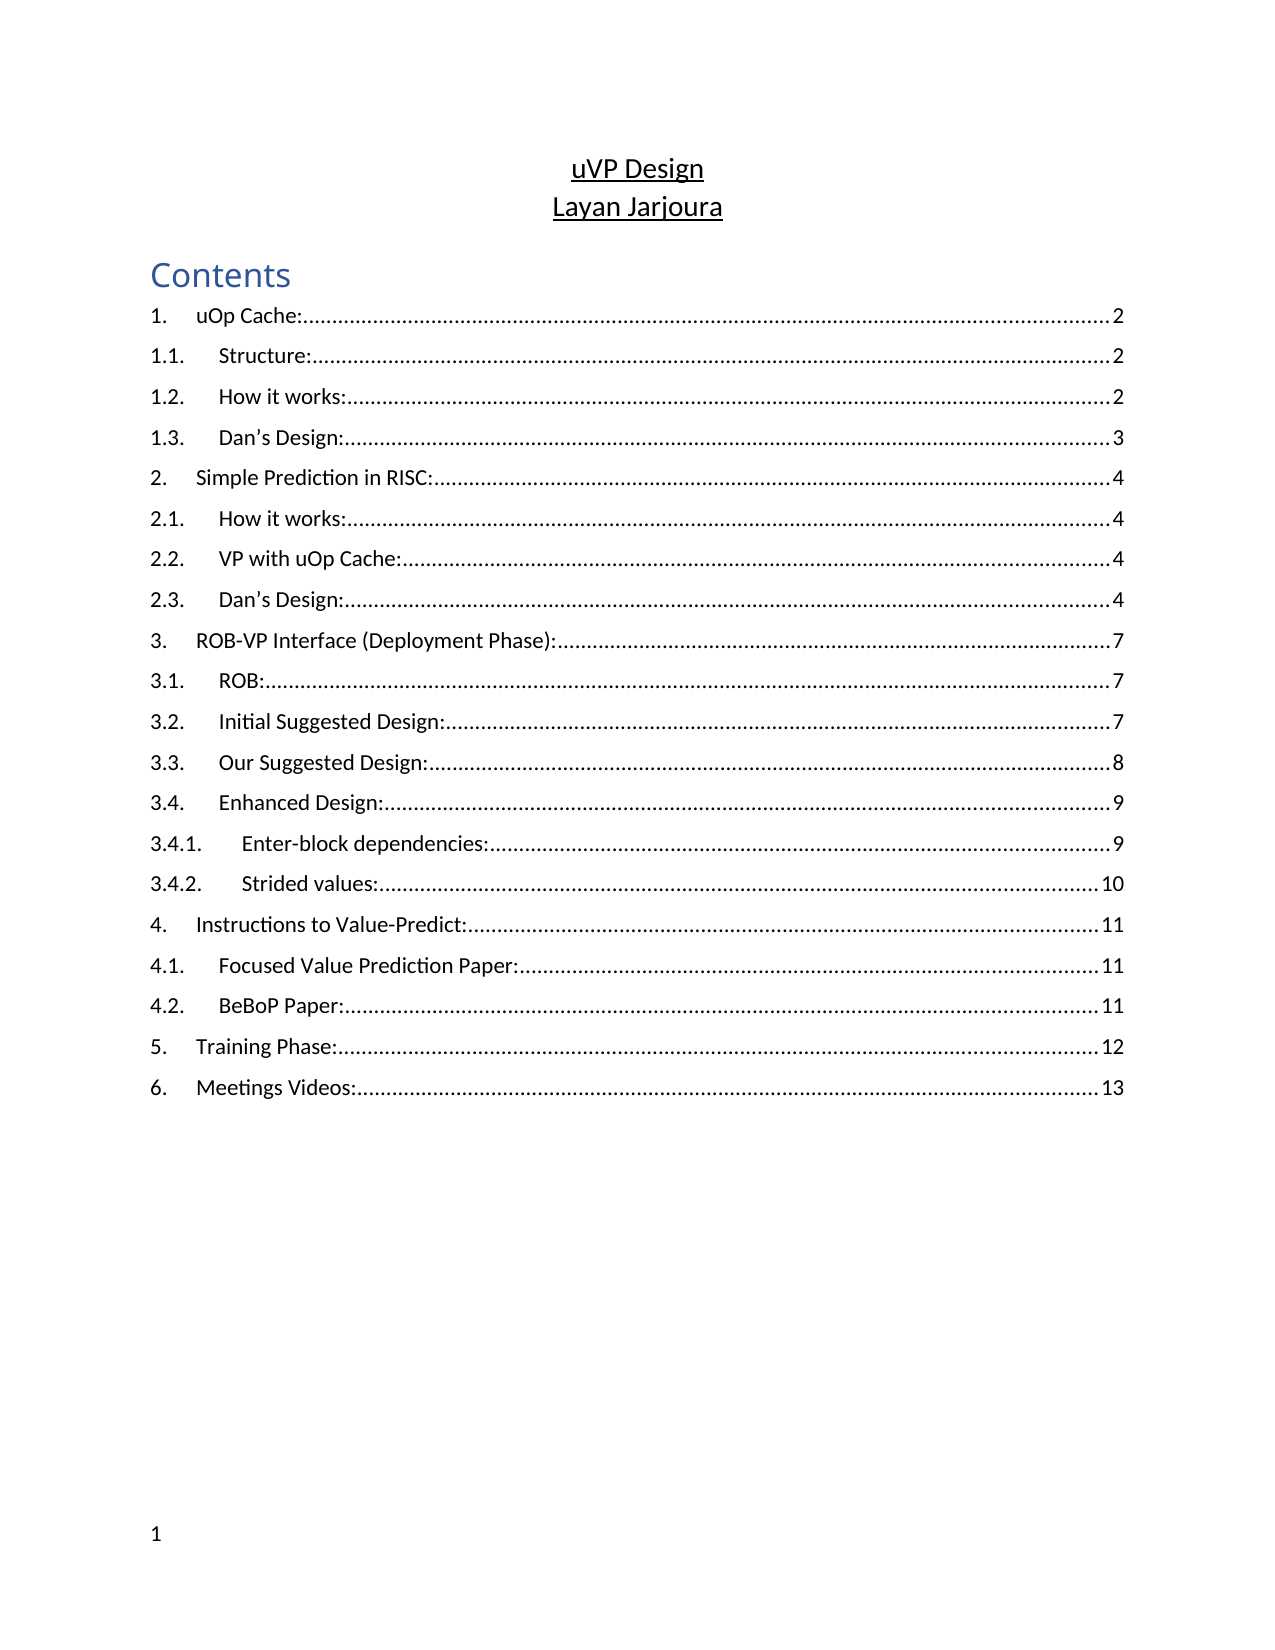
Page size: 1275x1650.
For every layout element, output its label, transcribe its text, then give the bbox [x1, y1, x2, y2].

text uVP Design Layan Jarjoura [150, 150, 1125, 224]
